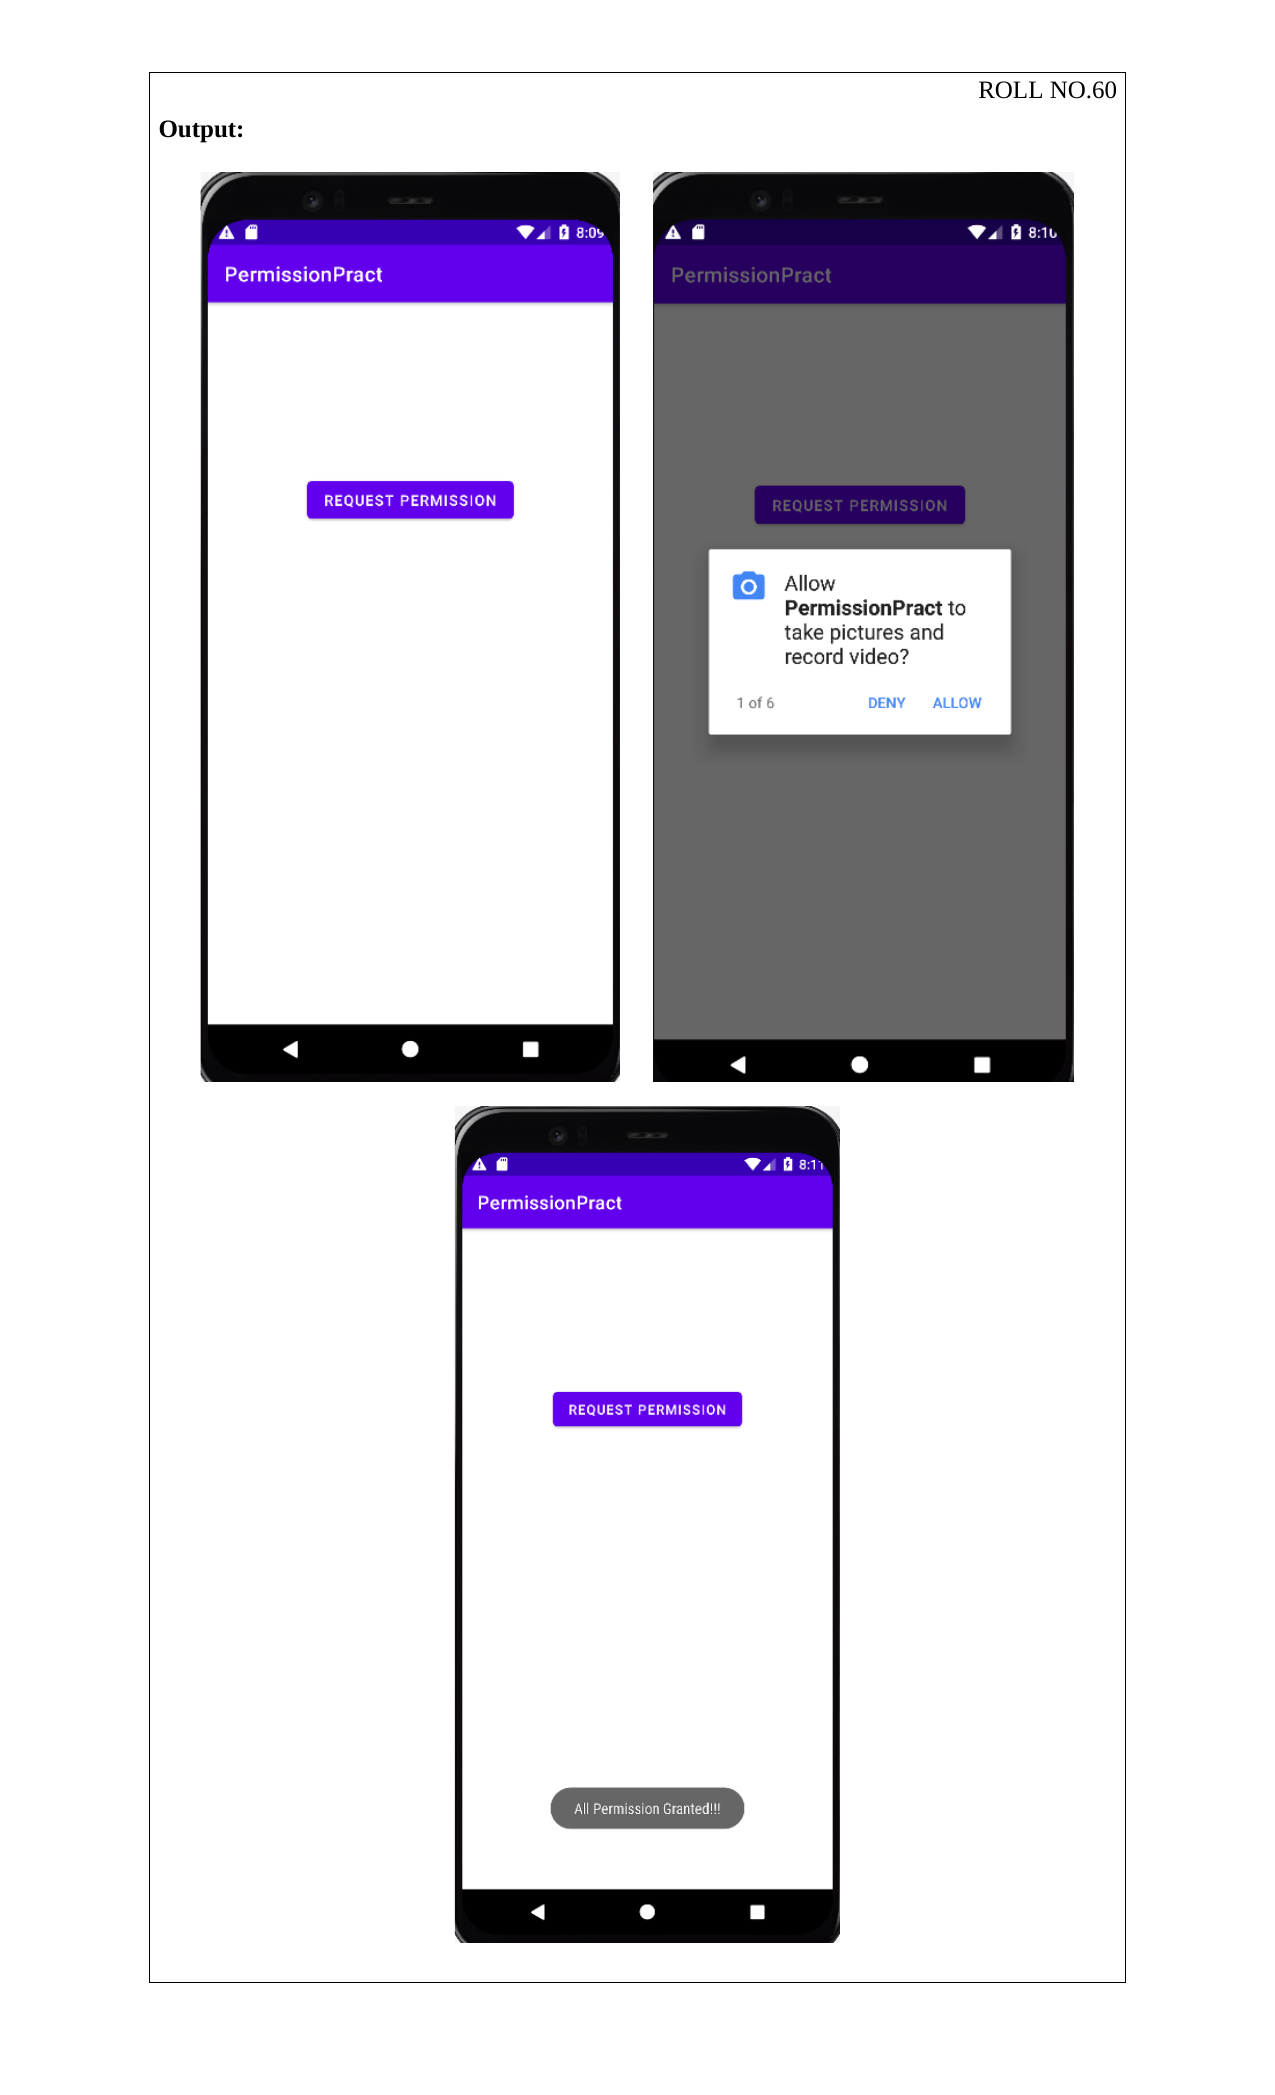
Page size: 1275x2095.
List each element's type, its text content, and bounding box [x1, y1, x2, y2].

text Output: [158, 114, 1117, 143]
picture [653, 172, 1074, 1082]
picture [200, 172, 620, 1082]
picture [454, 1106, 840, 1943]
